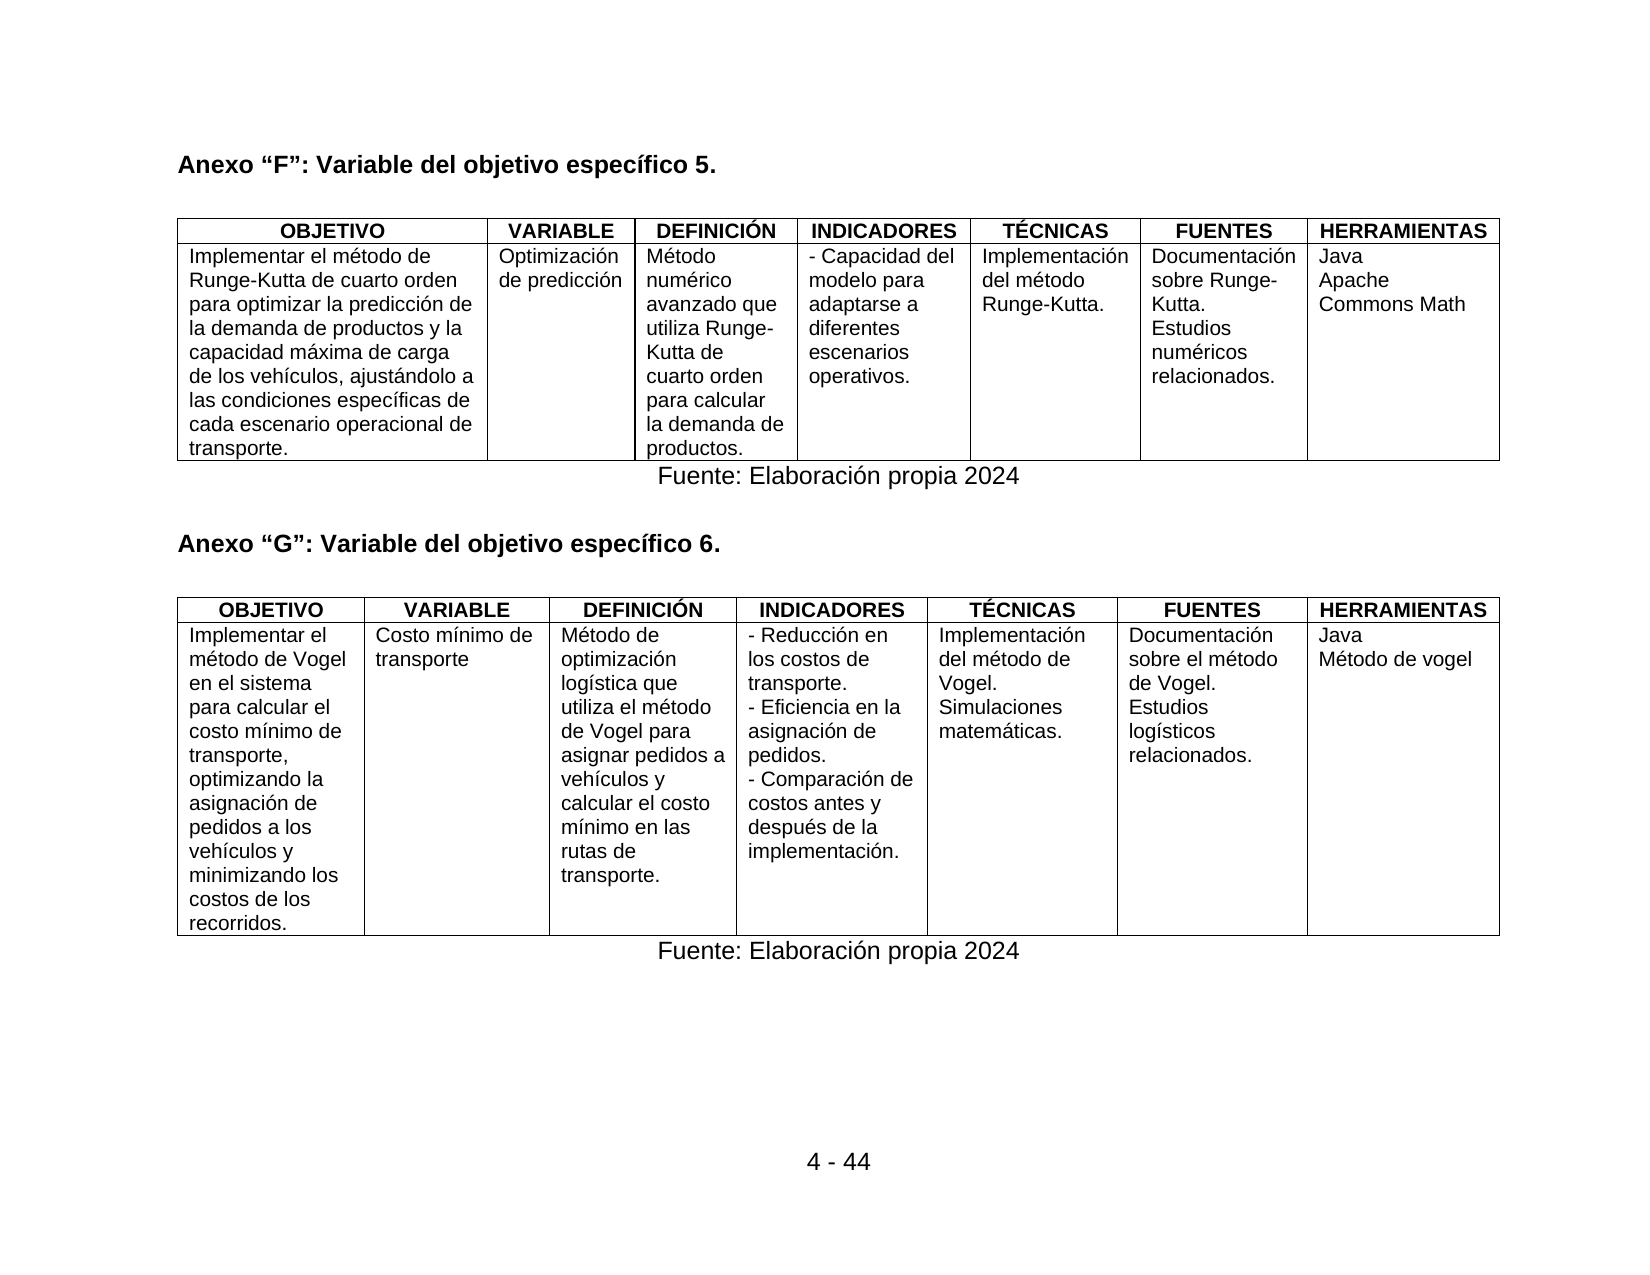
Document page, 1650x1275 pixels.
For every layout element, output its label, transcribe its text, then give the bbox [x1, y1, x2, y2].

table_cell - Capacidad del modelo para adaptarse a diferentes escenarios operativos. [798, 244, 970, 460]
table_cell - Reducción en los costos de transporte. - Eficiencia en la asignación de pedidos. - Comparación de costos antes y después de la implementación. [737, 623, 927, 934]
text Anexo “G”: Variable del objetivo específico 6. [177, 529, 1500, 558]
table_header FUENTES [1118, 598, 1307, 622]
table_cell Costo mínimo de transporte [365, 623, 549, 934]
table_header OBJETIVO [178, 598, 364, 622]
table_header VARIABLE [488, 219, 634, 243]
table_cell Implementación del método de Vogel. Simulaciones matemáticas. [928, 623, 1117, 934]
text Fuente: Elaboración propia 2024 [177, 936, 1500, 964]
table_header INDICADORES [798, 219, 970, 243]
table_header DEFINICIÓN [550, 598, 736, 622]
table_cell Java Método de vogel [1308, 623, 1499, 934]
table_cell Implementar el método de Runge-Kutta de cuarto orden para optimizar la predicción de la demanda de productos y la capacidad máxima de carga de los vehículos, ajustándolo a las condiciones específicas de cada escenario operacional de transporte. [178, 244, 487, 460]
table_cell Implementación del método Runge-Kutta. [971, 244, 1140, 460]
table_header HERRAMIENTAS [1308, 598, 1499, 622]
table_cell Implementar el método de Vogel en el sistema para calcular el costo mínimo de transporte, optimizando la asignación de pedidos a los vehículos y minimizando los costos de los recorridos. [178, 623, 364, 934]
table_cell Documentación sobre el método de Vogel. Estudios logísticos relacionados. [1118, 623, 1307, 934]
table_cell Java Apache Commons Math [1308, 244, 1499, 460]
text Fuente: Elaboración propia 2024 [177, 461, 1500, 489]
table_header VARIABLE [365, 598, 549, 622]
table_cell Método de optimización logística que utiliza el método de Vogel para asignar pedidos a vehículos y calcular el costo mínimo en las rutas de transporte. [550, 623, 736, 934]
table_header TÉCNICAS [928, 598, 1117, 622]
table_cell Documentación sobre Runge-Kutta. Estudios numéricos relacionados. [1141, 244, 1307, 460]
table_header TÉCNICAS [971, 219, 1140, 243]
table_header INDICADORES [737, 598, 927, 622]
table_header DEFINICIÓN [636, 219, 797, 243]
table_cell Optimización de predicción [488, 244, 634, 460]
table_header OBJETIVO [178, 219, 487, 243]
text Anexo “F”: Variable del objetivo específico 5. [177, 150, 1500, 179]
table_cell Método numérico avanzado que utiliza Runge-Kutta de cuarto orden para calcular la demanda de productos. [636, 244, 797, 460]
table_header FUENTES [1141, 219, 1307, 243]
table_header HERRAMIENTAS [1308, 219, 1499, 243]
